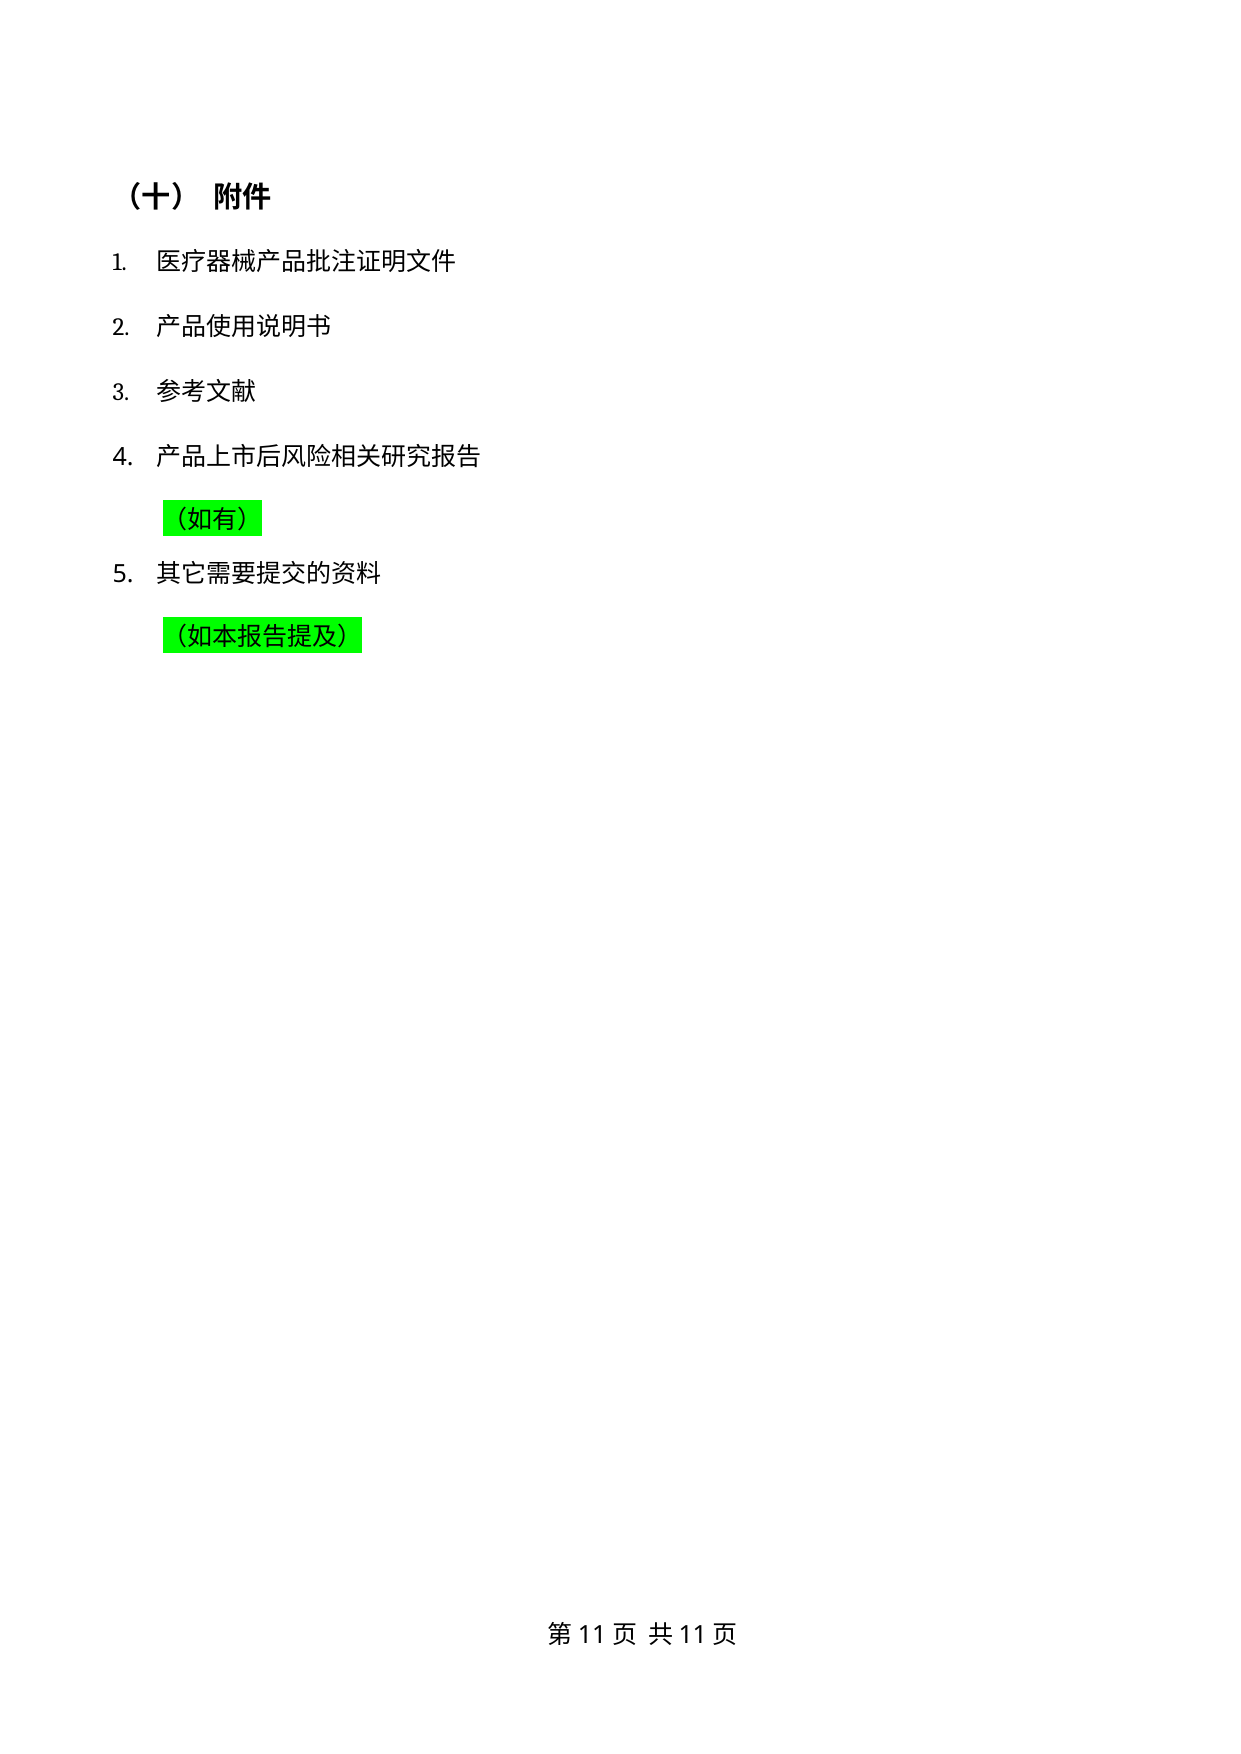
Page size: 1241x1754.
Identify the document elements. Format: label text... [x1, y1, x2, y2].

subtitle 医疗器械产品批注证明文件 [112, 227, 1128, 292]
subtitle （十） 附件 [112, 162, 1128, 227]
text （如本报告提及） [112, 604, 1128, 656]
subtitle 其它需要提交的资料 [112, 539, 1128, 604]
subtitle 产品使用说明书 [112, 292, 1128, 357]
subtitle 产品上市后风险相关研究报告 [112, 422, 1128, 487]
text （如有） [112, 487, 1128, 539]
subtitle 参考文献 [112, 357, 1128, 422]
